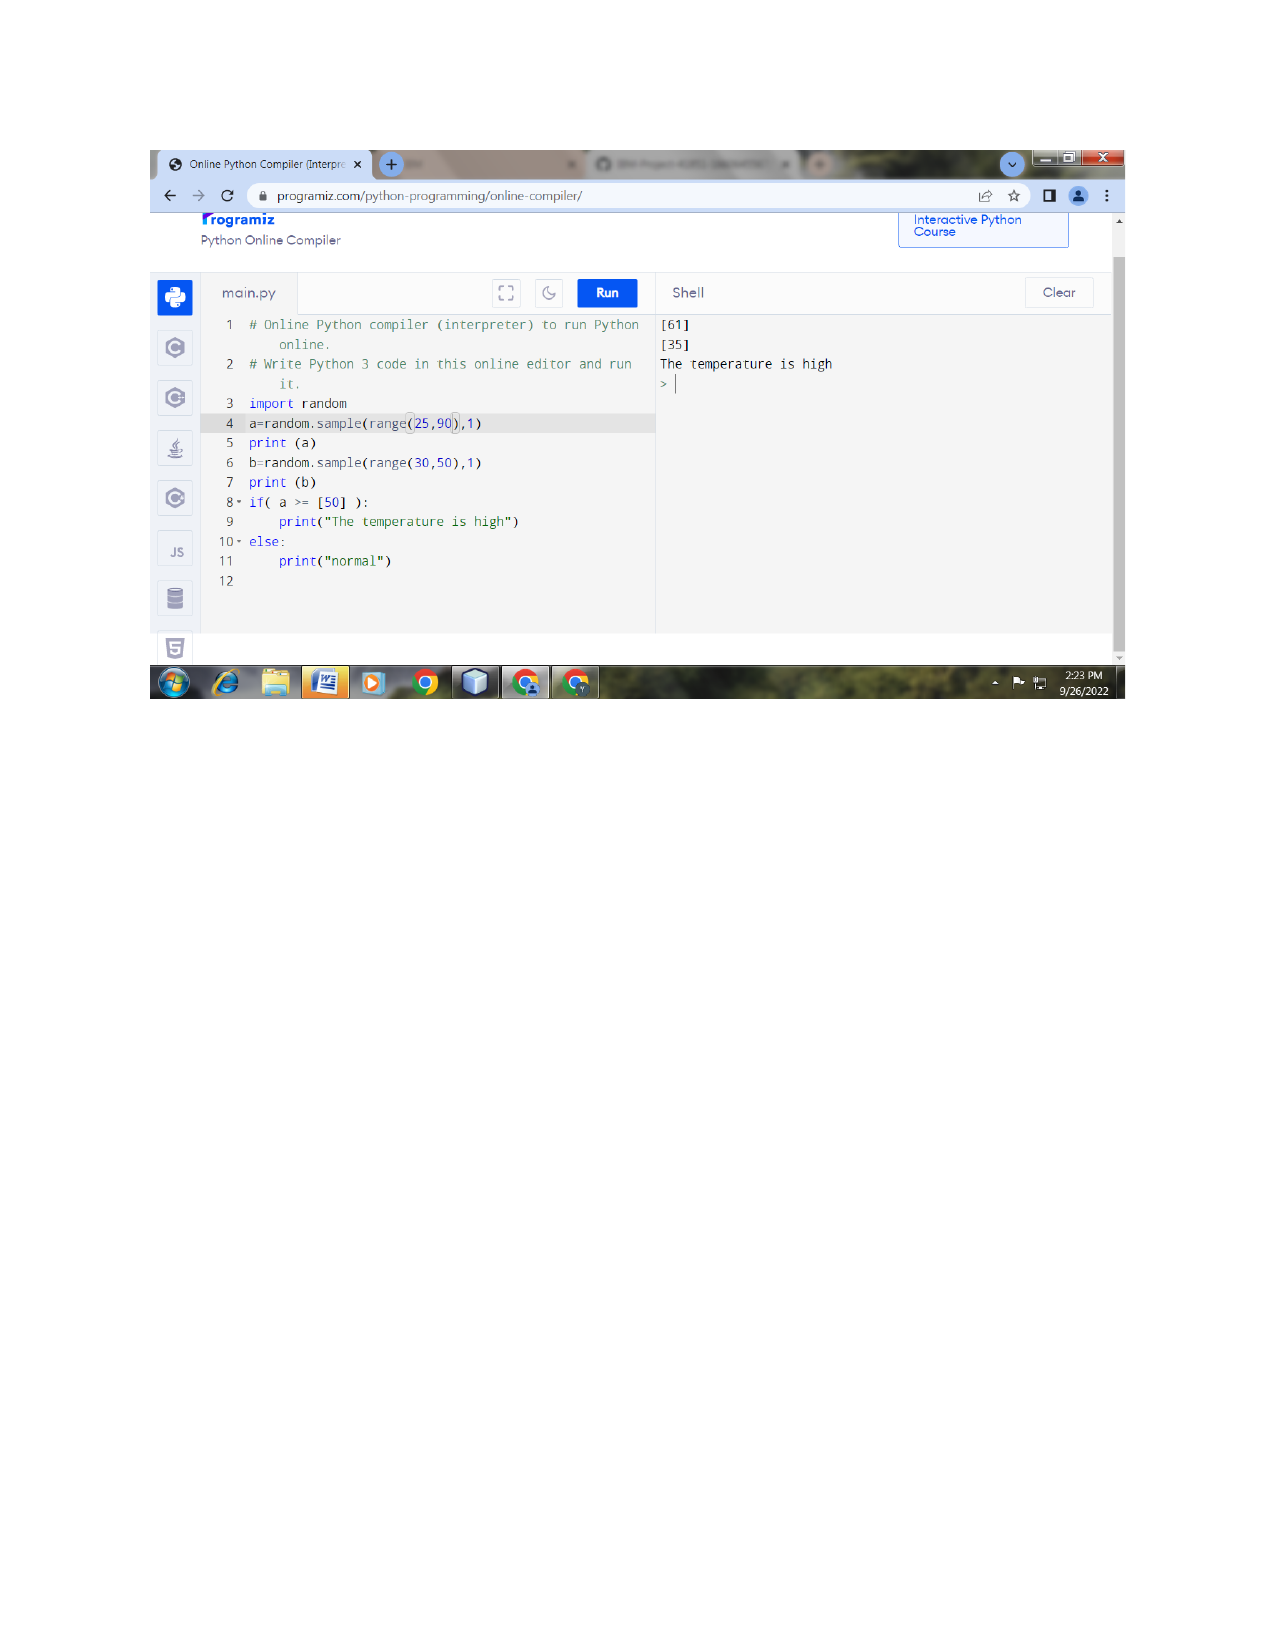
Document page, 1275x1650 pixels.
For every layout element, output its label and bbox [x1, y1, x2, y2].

picture [150, 150, 1125, 699]
